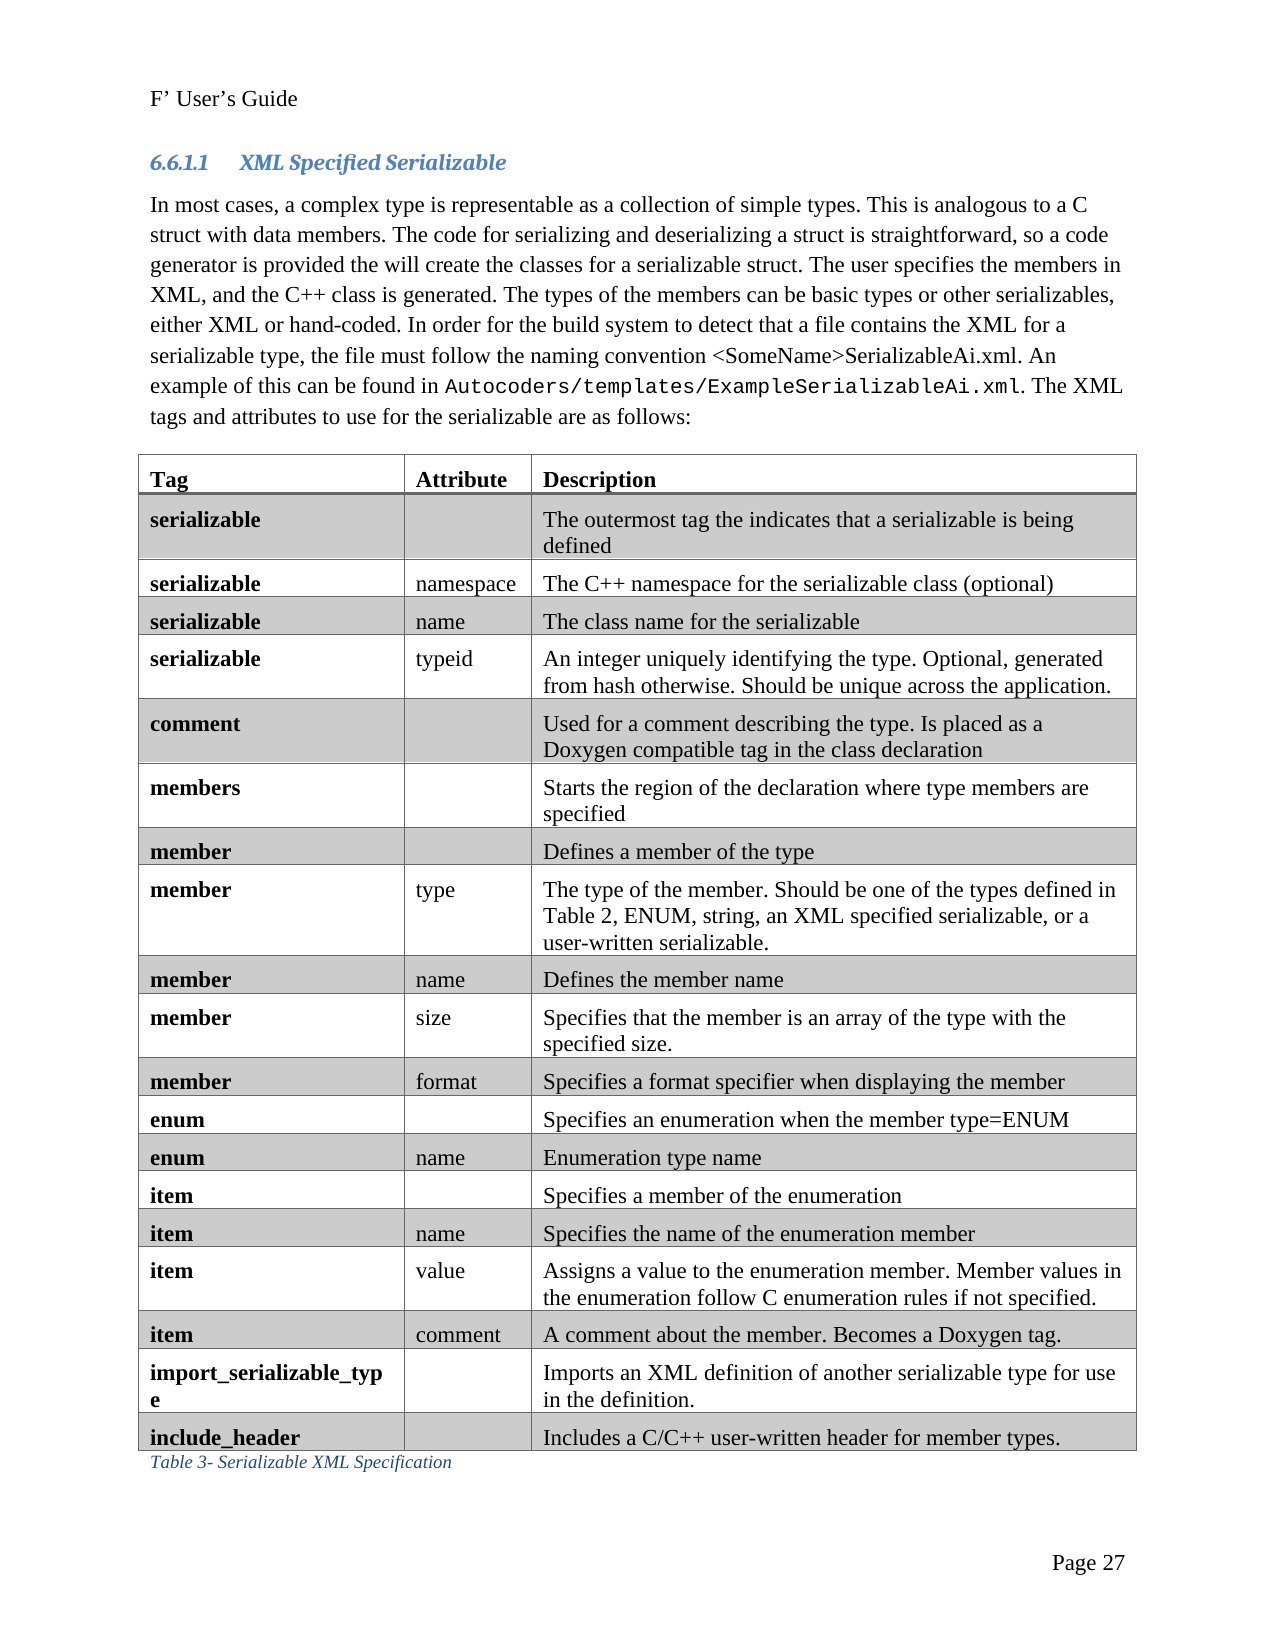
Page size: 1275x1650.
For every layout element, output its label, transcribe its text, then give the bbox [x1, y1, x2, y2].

table_cell member [139, 865, 404, 955]
table_cell A comment about the member. Becomes a Doxygen tag. [532, 1311, 1136, 1348]
table_cell [405, 1349, 531, 1412]
table_cell Defines a member of the type [532, 828, 1136, 864]
table_cell format [405, 1058, 531, 1095]
table_cell members [139, 764, 404, 827]
table_cell [405, 699, 531, 762]
table_header Description [532, 455, 1136, 492]
table_header Tag [139, 455, 404, 492]
table_cell item [139, 1311, 404, 1348]
table_cell typeid [405, 635, 531, 698]
table_cell [405, 1413, 531, 1450]
table_cell Specifies a format specifier when displaying the member [532, 1058, 1136, 1095]
table_cell [405, 495, 531, 558]
table_cell [405, 764, 531, 827]
table_cell The C++ namespace for the serializable class (optional) [532, 560, 1136, 596]
table_cell The outermost tag the indicates that a serializable is being defined [532, 495, 1136, 558]
table_cell name [405, 1134, 531, 1170]
table_cell item [139, 1247, 404, 1310]
table_cell item [139, 1171, 404, 1208]
table_cell Specifies the name of the enumeration member [532, 1209, 1136, 1246]
table_cell [405, 828, 531, 864]
table_cell An integer uniquely identifying the type. Optional, generated from hash otherwise. Should be unique across the application. [532, 635, 1136, 698]
table_cell size [405, 994, 531, 1057]
table_cell type [405, 865, 531, 955]
table_cell Specifies a member of the enumeration [532, 1171, 1136, 1208]
table_cell serializable [139, 635, 404, 698]
table_cell The type of the member. Should be one of the types defined in Table 2, ENUM, string, an XML specified serializable, or a user-written serializable. [532, 865, 1136, 955]
table_cell Enumeration type name [532, 1134, 1136, 1170]
table_cell serializable [139, 597, 404, 634]
table_header Attribute [405, 455, 531, 492]
table_cell comment [405, 1311, 531, 1348]
table_cell value [405, 1247, 531, 1310]
table_cell serializable [139, 560, 404, 596]
table_cell Used for a comment describing the type. Is placed as a Doxygen compatible tag in the class declaration [532, 699, 1136, 762]
table_cell enum [139, 1096, 404, 1132]
table_cell enum [139, 1134, 404, 1170]
text In most cases, a complex type is representable as a collection of simple types. This is analogous to a C struct with data members. The code for serializing and deserializing a struct is straightforward, so a code generator is provided the will create the classes for a serializable struct. The user specifies the members in XML, and the C++ class is generated. The types of the members can be basic types or other serializables, either XML or hand-coded. In order for the build system to detect that a file contains the XML for a serializable type, the file must follow the naming convention <SomeName>SerializableAi.xml. An example of this can be found in Autocoders/templates/ExampleSerializableAi.xml. The XML tags and attributes to use for the serializable are as follows: [150, 191, 1125, 430]
table_cell item [139, 1209, 404, 1246]
table_cell Specifies an enumeration when the member type=ENUM [532, 1096, 1136, 1132]
table_cell name [405, 1209, 531, 1246]
table_cell member [139, 1058, 404, 1095]
table_cell comment [139, 699, 404, 762]
table_cell Defines the member name [532, 956, 1136, 993]
table_cell Specifies that the member is an array of the type with the specified size. [532, 994, 1136, 1057]
table_cell Imports an XML definition of another serializable type for use in the definition. [532, 1349, 1136, 1412]
table_cell name [405, 956, 531, 993]
table_cell [405, 1096, 531, 1132]
table_cell Assigns a value to the enumeration member. Member values in the enumeration follow C enumeration rules if not specified. [532, 1247, 1136, 1310]
table_cell [405, 1171, 531, 1208]
subtitle XML Specified Serializable [150, 150, 1125, 176]
table_cell member [139, 994, 404, 1057]
table_cell name [405, 597, 531, 634]
table_cell member [139, 956, 404, 993]
table_cell namespace [405, 560, 531, 596]
table_cell Includes a C/C++ user-written header for member types. [532, 1413, 1136, 1450]
table_cell serializable [139, 495, 404, 558]
table_cell The class name for the serializable [532, 597, 1136, 634]
table_cell include_header [139, 1413, 404, 1450]
table_cell member [139, 828, 404, 864]
text Table 3- Serializable XML Specification [150, 1451, 1125, 1472]
table_cell Starts the region of the declaration where type members are specified [532, 764, 1136, 827]
table_cell import_serializable_type [139, 1349, 404, 1412]
